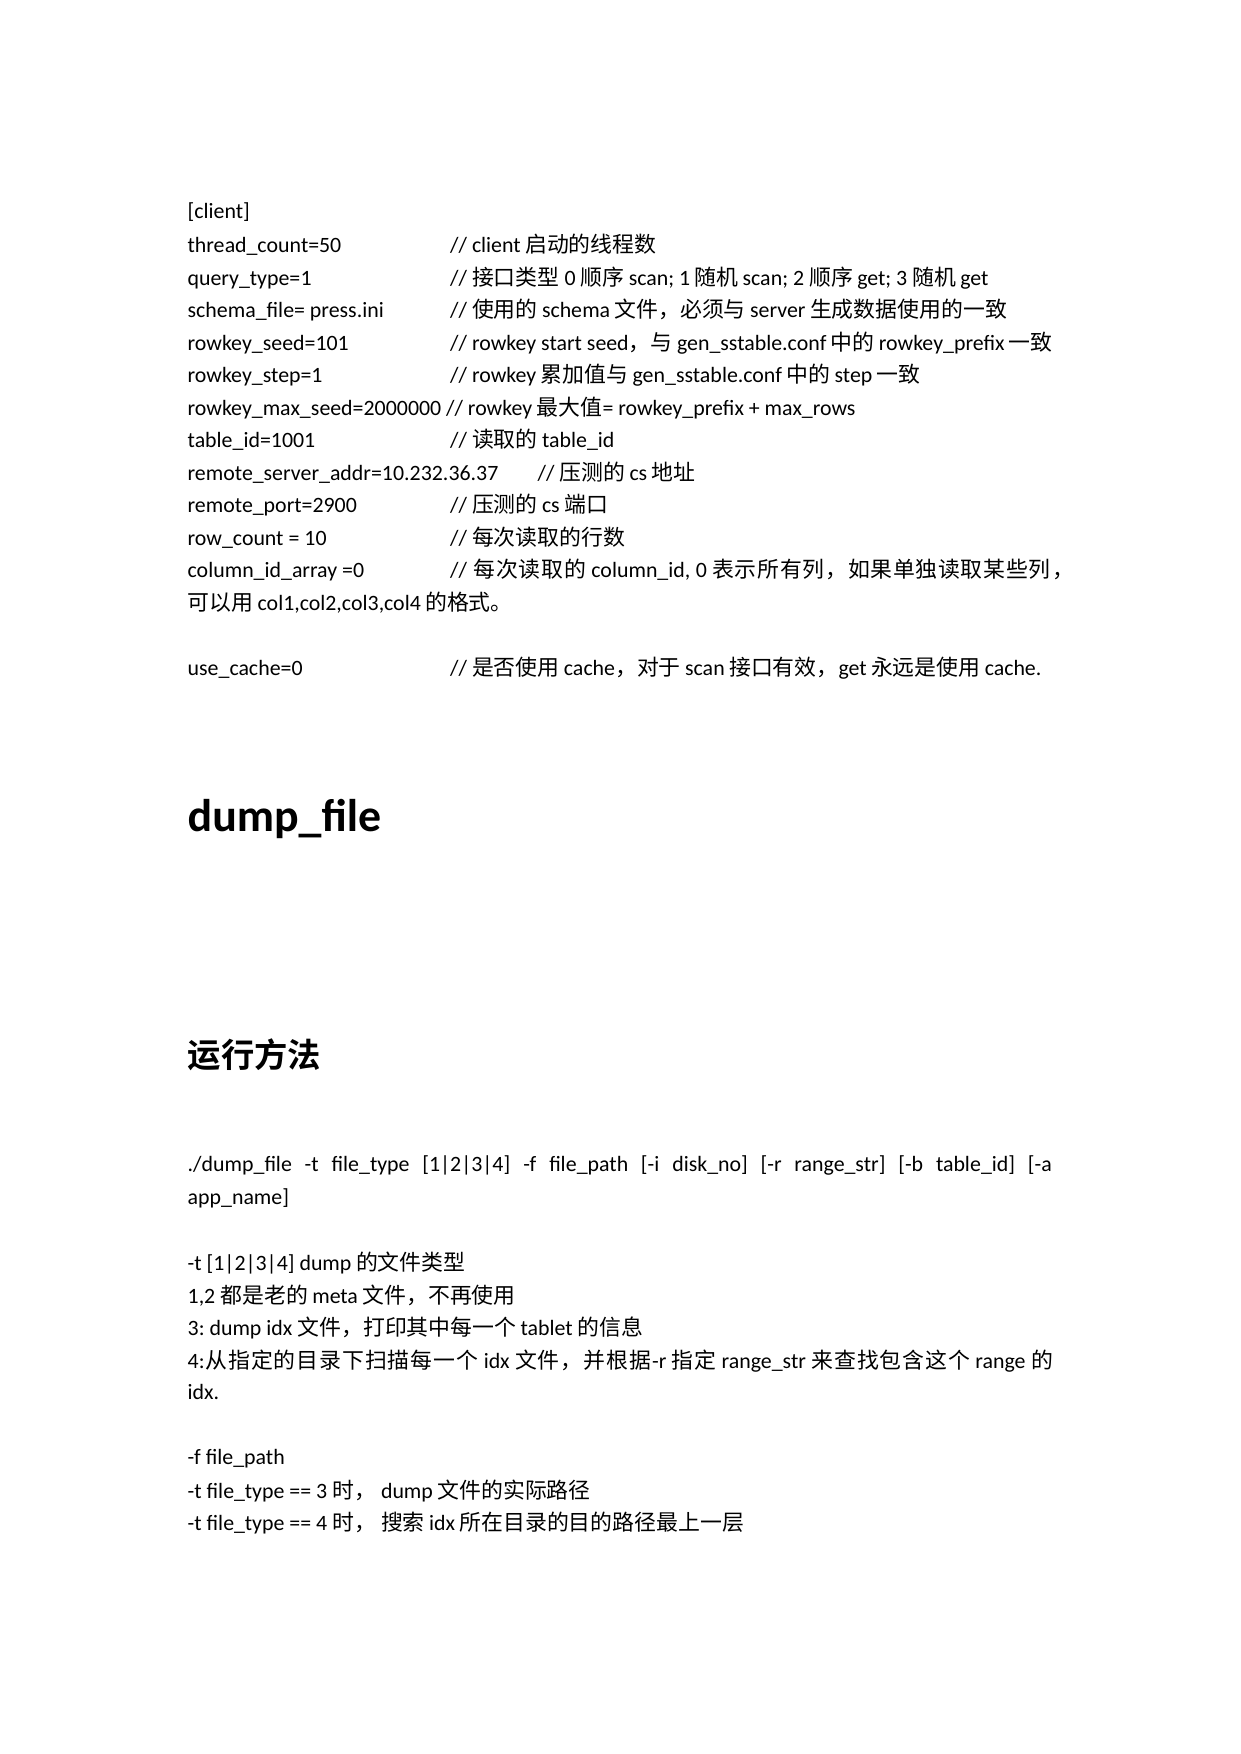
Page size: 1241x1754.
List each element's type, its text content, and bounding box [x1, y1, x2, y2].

subtitle 运行方法 [187, 1020, 1053, 1085]
text rowkey_step=1 // rowkey累加值与gen_sstable.conf中的step一致 [187, 357, 1053, 389]
text -t [1|2|3|4] dump的文件类型 [187, 1245, 1053, 1277]
text -t file_type == 4 时， 搜索idx所在目录的目的路径最上一层 [187, 1505, 1053, 1537]
text 1,2 都是老的meta文件，不再使用 [187, 1277, 1053, 1310]
text use_cache=0 // 是否使用cache，对于scan接口有效，get永远是使用cache. [187, 649, 1053, 682]
text ./dump_file -t file_type [1|2|3|4] -f file_path [-i disk_no] [-r range_str] [-b table_id] [-a app_name] [187, 1147, 1053, 1212]
text -t file_type == 3 时， dump文件的实际路径 [187, 1472, 1053, 1505]
text [client] [187, 194, 1053, 227]
text rowkey_seed=101 // rowkey start seed，与gen_sstable.conf中的rowkey_prefix一致 [187, 324, 1053, 357]
text rowkey_max_seed=2000000 // rowkey最大值= rowkey_prefix + max_rows [187, 389, 1053, 422]
text 4:从指定的目录下扫描每一个idx文件，并根据-r指定range_str来查找包含这个range的idx. [187, 1342, 1053, 1407]
text remote_port=2900 // 压测的cs端口 [187, 487, 1053, 519]
text remote_server_addr=10.232.36.37 // 压测的cs地址 [187, 454, 1053, 487]
text query_type=1 // 接口类型 0 顺序scan; 1随机scan; 2 顺序get; 3 随机get [187, 259, 1053, 292]
text column_id_array =0 // 每次读取的column_id, 0表示所有列，如果单独读取某些列，可以用col1,col2,col3,col4的格式。 [187, 552, 1053, 617]
text -f file_path [187, 1440, 1053, 1472]
text thread_count=50 // client启动的线程数 [187, 227, 1053, 259]
text table_id=1001 // 读取的table_id [187, 422, 1053, 454]
text row_count = 10 // 每次读取的行数 [187, 519, 1053, 552]
text schema_file= press.ini // 使用的schema文件，必须与server生成数据使用的一致 [187, 292, 1053, 324]
text 3: dump idx 文件，打印其中每一个tablet的信息 [187, 1310, 1053, 1342]
subtitle dump_file [187, 782, 1053, 847]
